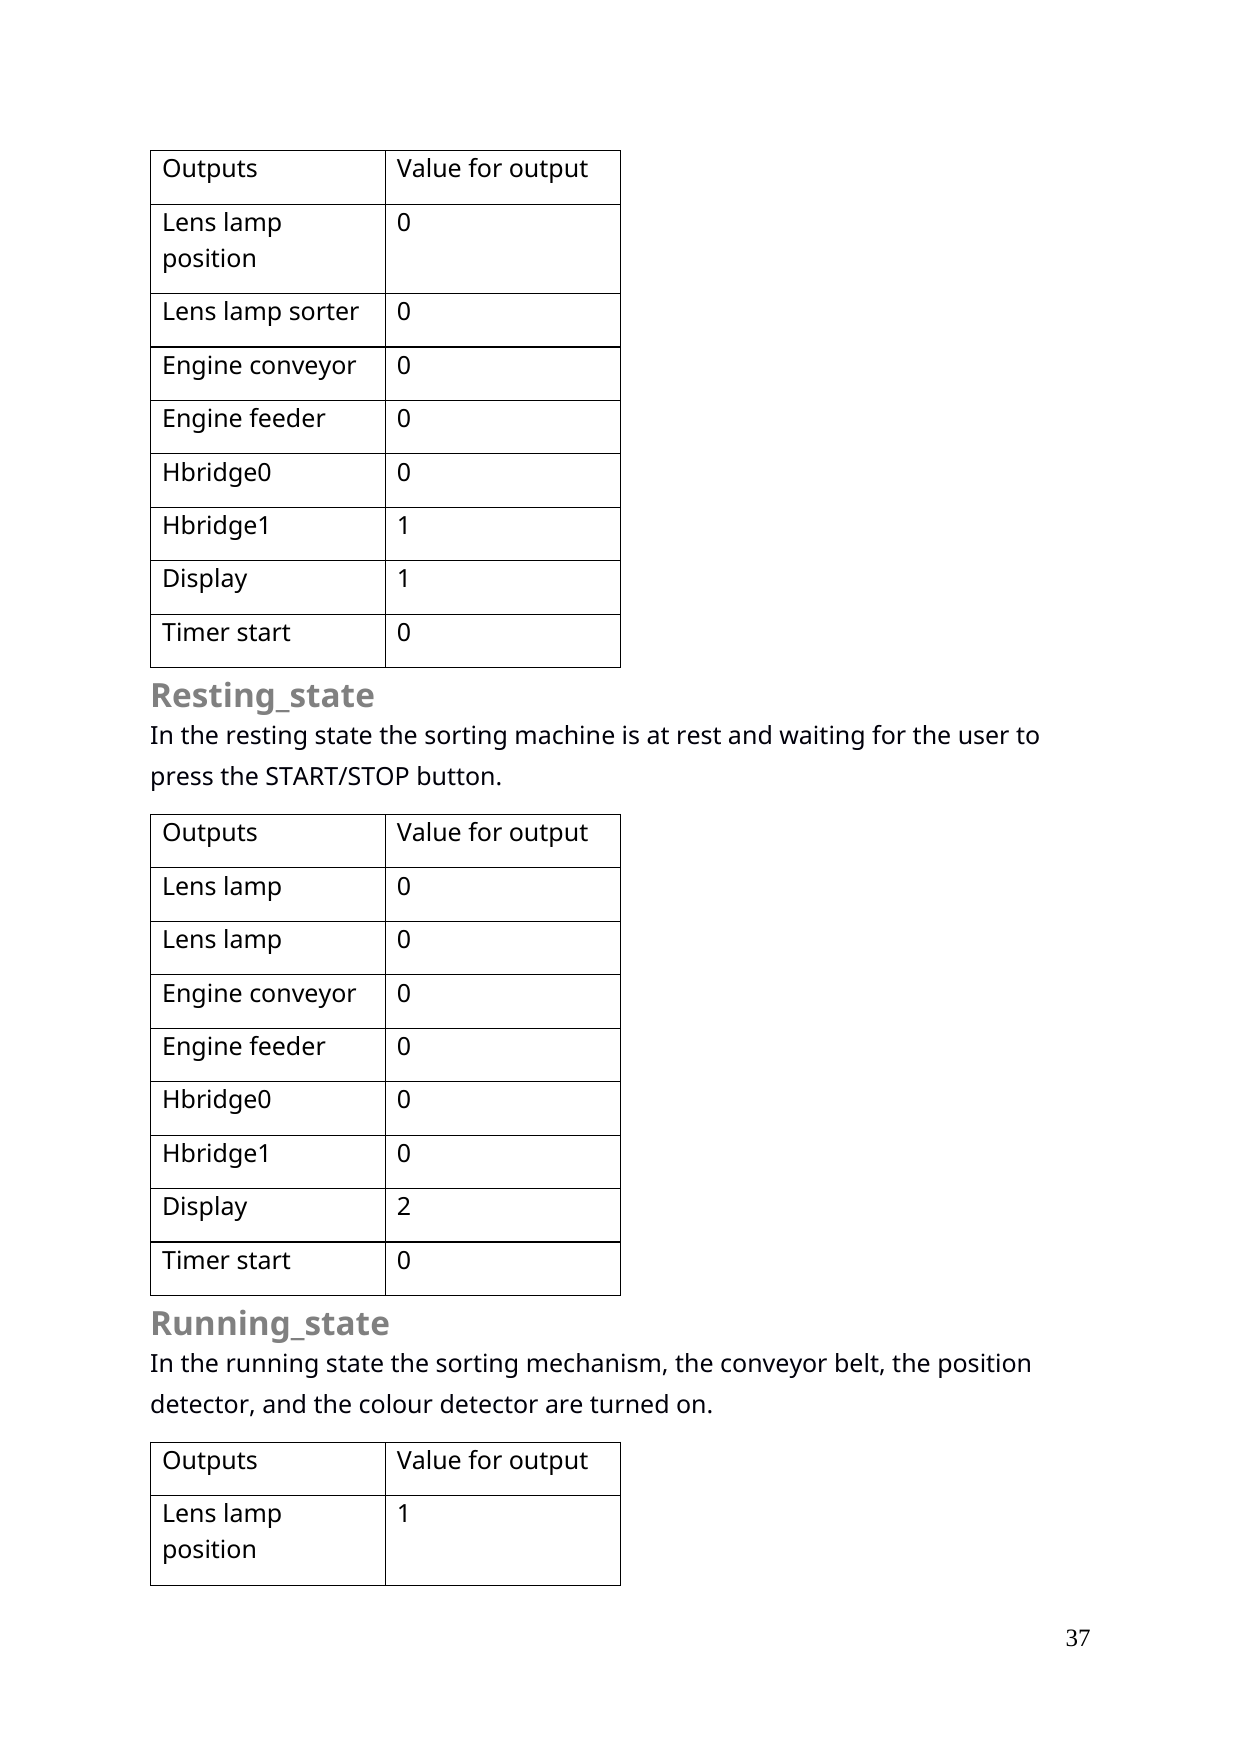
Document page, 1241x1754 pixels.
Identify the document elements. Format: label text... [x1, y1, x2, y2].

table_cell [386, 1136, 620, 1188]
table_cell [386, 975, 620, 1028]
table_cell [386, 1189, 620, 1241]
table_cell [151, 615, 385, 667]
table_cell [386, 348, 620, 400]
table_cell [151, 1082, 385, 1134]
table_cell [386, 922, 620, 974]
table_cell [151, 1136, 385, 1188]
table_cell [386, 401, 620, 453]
text In the running state the sorting mechanism, the conveyor belt, the position detector, and the colour detector are turned on. [150, 1345, 1090, 1420]
text In the resting state the sorting machine is at rest and waiting for the user to press the START/STOP button. [150, 718, 1090, 792]
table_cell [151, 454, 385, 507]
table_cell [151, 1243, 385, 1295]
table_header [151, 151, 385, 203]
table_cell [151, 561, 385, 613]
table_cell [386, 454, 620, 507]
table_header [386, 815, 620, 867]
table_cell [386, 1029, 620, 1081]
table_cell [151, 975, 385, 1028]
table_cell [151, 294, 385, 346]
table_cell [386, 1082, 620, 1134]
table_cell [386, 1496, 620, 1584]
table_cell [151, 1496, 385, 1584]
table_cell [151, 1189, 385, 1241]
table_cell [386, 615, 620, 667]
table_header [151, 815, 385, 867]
subtitle Running_state [150, 1300, 1090, 1345]
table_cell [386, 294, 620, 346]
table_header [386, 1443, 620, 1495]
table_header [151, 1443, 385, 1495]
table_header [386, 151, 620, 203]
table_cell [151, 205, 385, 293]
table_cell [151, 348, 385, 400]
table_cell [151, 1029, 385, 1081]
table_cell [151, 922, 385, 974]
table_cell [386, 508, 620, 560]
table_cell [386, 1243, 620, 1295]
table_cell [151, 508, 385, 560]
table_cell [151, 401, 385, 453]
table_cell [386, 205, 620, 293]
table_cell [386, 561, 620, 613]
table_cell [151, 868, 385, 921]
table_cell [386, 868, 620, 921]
subtitle Resting_state [150, 672, 1090, 718]
